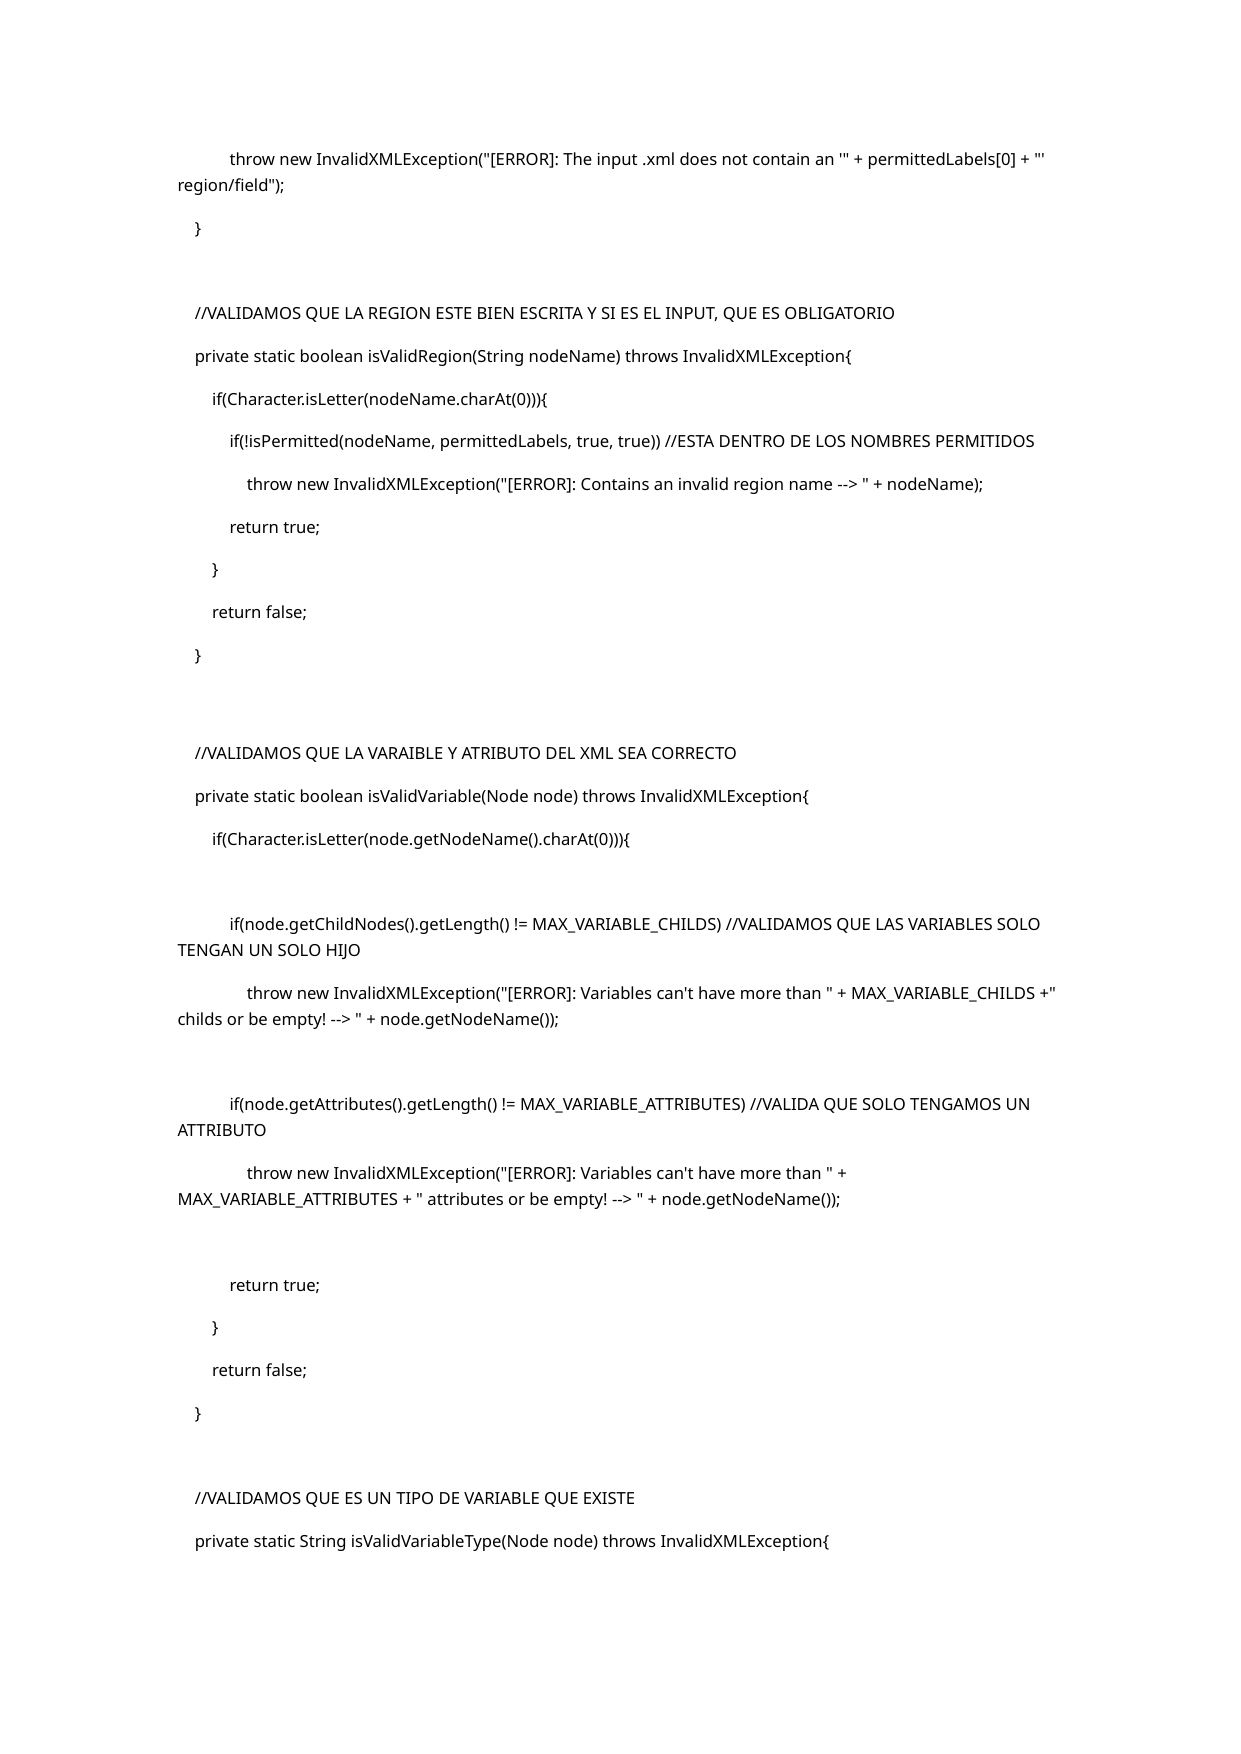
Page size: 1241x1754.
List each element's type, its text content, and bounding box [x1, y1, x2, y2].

text private static boolean isValidVariable(Node node) throws InvalidXMLException{ [177, 785, 1063, 807]
text //VALIDAMOS QUE ES UN TIPO DE VARIABLE QUE EXISTE [177, 1487, 1063, 1509]
text if(node.getAttributes().getLength() != MAX_VARIABLE_ATTRIBUTES) //VALIDA QUE SOLO TENGAMOS UN ATTRIBUTO [177, 1093, 1063, 1142]
text private static String isValidVariableType(Node node) throws InvalidXMLException{ [177, 1529, 1063, 1552]
text throw new InvalidXMLException("[ERROR]: Variables can't have more than " + MAX_VARIABLE_CHILDS +" childs or be empty! --> " + node.getNodeName()); [177, 982, 1063, 1030]
text } [177, 643, 1063, 666]
text return true; [177, 515, 1063, 538]
text if(node.getChildNodes().getLength() != MAX_VARIABLE_CHILDS) //VALIDAMOS QUE LAS VARIABLES SOLO TENGAN UN SOLO HIJO [177, 913, 1063, 962]
text } [177, 558, 1063, 581]
text return true; [177, 1273, 1063, 1296]
text //VALIDAMOS QUE LA REGION ESTE BIEN ESCRITA Y SI ES EL INPUT, QUE ES OBLIGATORIO [177, 302, 1063, 324]
text return false; [177, 1359, 1063, 1381]
text private static boolean isValidRegion(String nodeName) throws InvalidXMLException{ [177, 344, 1063, 367]
text if(Character.isLetter(nodeName.charAt(0))){ [177, 387, 1063, 410]
text if(!isPermitted(nodeName, permittedLabels, true, true)) //ESTA DENTRO DE LOS NOMBRES PERMITIDOS [177, 430, 1063, 453]
text throw new InvalidXMLException("[ERROR]: Variables can't have more than " + MAX_VARIABLE_ATTRIBUTES + " attributes or be empty! --> " + node.getNodeName()); [177, 1162, 1063, 1211]
text if(Character.isLetter(node.getNodeName().charAt(0))){ [177, 827, 1063, 850]
text //VALIDAMOS QUE LA VARAIBLE Y ATRIBUTO DEL XML SEA CORRECTO [177, 742, 1063, 765]
text throw new InvalidXMLException("[ERROR]: Contains an invalid region name --> " + nodeName); [177, 473, 1063, 495]
text return false; [177, 601, 1063, 623]
text throw new InvalidXMLException("[ERROR]: The input .xml does not contain an '" + permittedLabels[0] + "' region/field"); [177, 148, 1063, 196]
text } [177, 1316, 1063, 1339]
text } [177, 216, 1063, 239]
text } [177, 1401, 1063, 1424]
